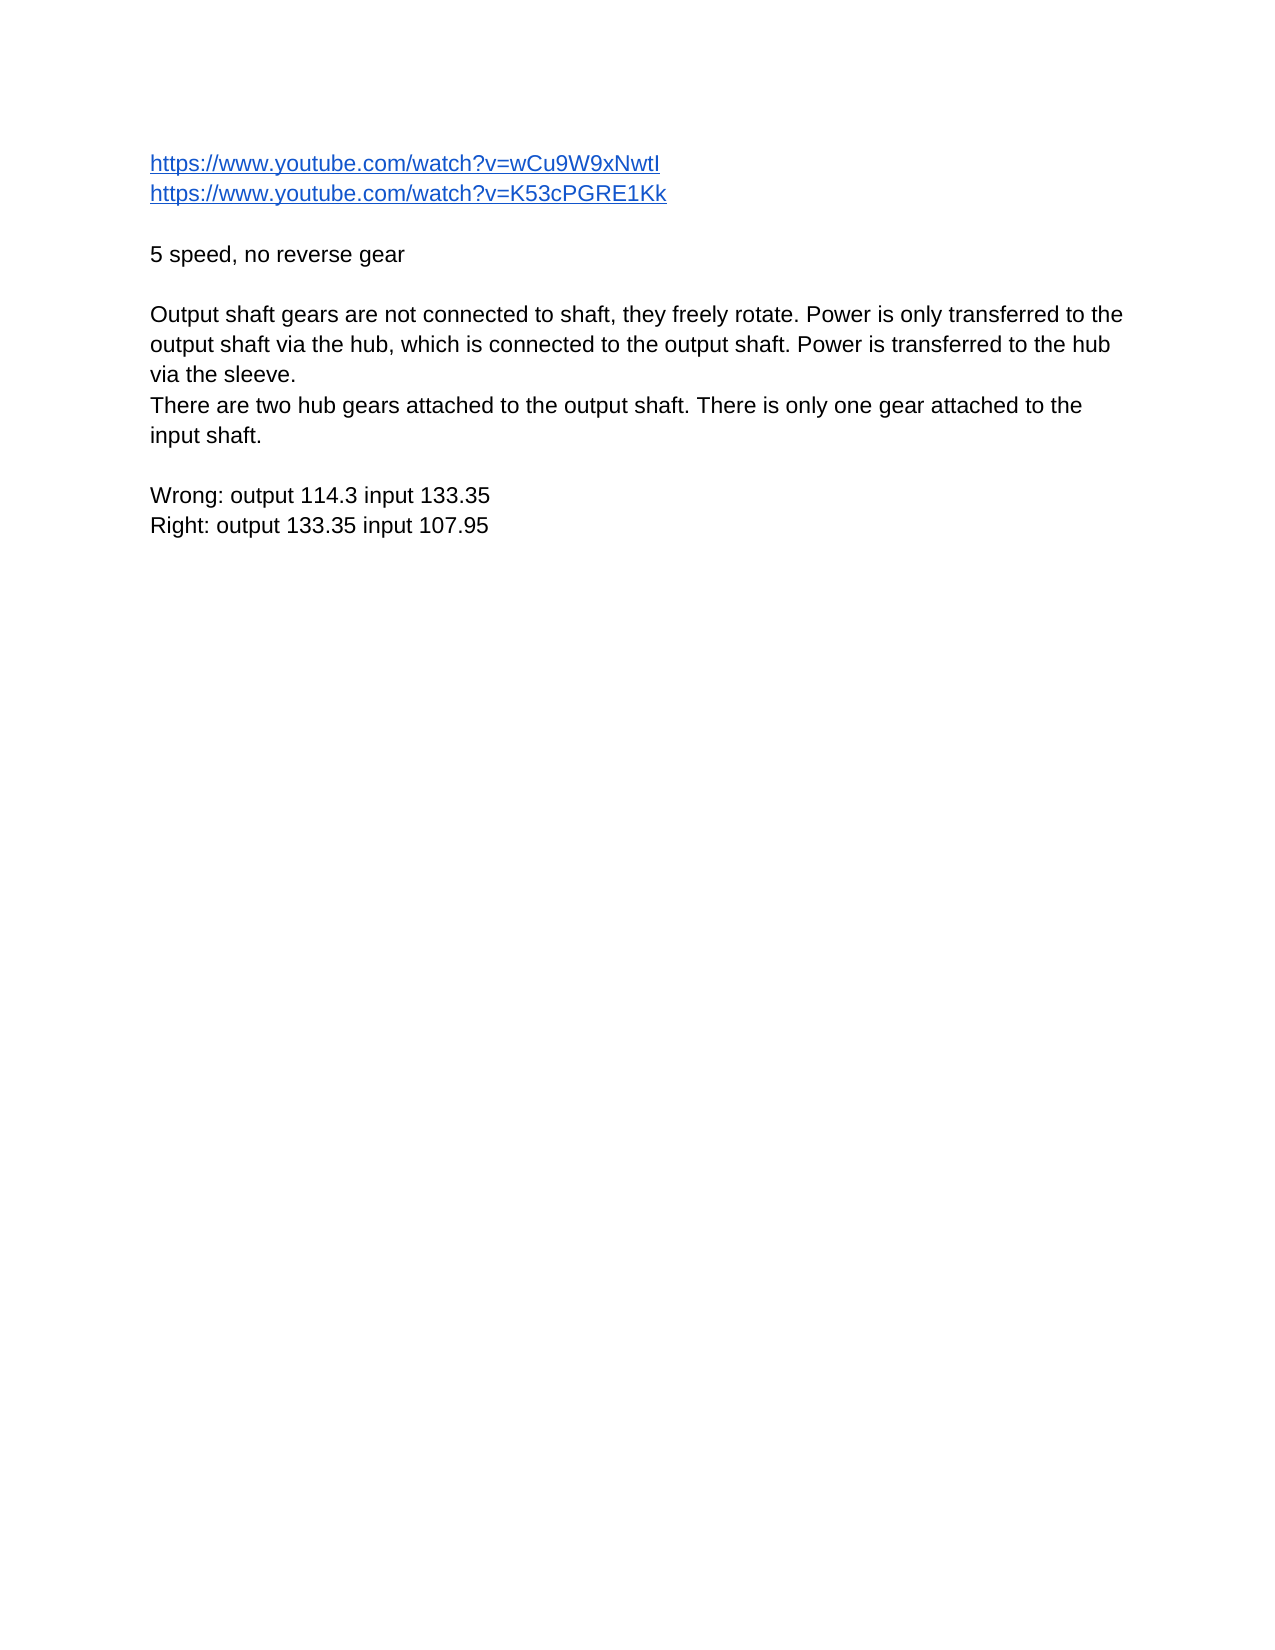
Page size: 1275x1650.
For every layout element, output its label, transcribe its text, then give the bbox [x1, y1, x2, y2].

text 5 speed, no reverse gear [150, 241, 1125, 267]
text https://www.youtube.com/watch?v=wCu9W9xNwtI [150, 150, 1125, 176]
text Right: output 133.35 input 107.95 [150, 512, 1125, 539]
text Output shaft gears are not connected to shaft, they freely rotate. Power is only transferred to the output shaft via the hub, which is connected to the output shaft. Power is transferred to the hub via the sleeve. [150, 301, 1125, 388]
text https://www.youtube.com/watch?v=K53cPGRE1Kk [150, 180, 1125, 207]
text There are two hub gears attached to the output shaft. There is only one gear attached to the input shaft. [150, 392, 1125, 448]
text Wrong: output 114.3 input 133.35 [150, 482, 1125, 509]
